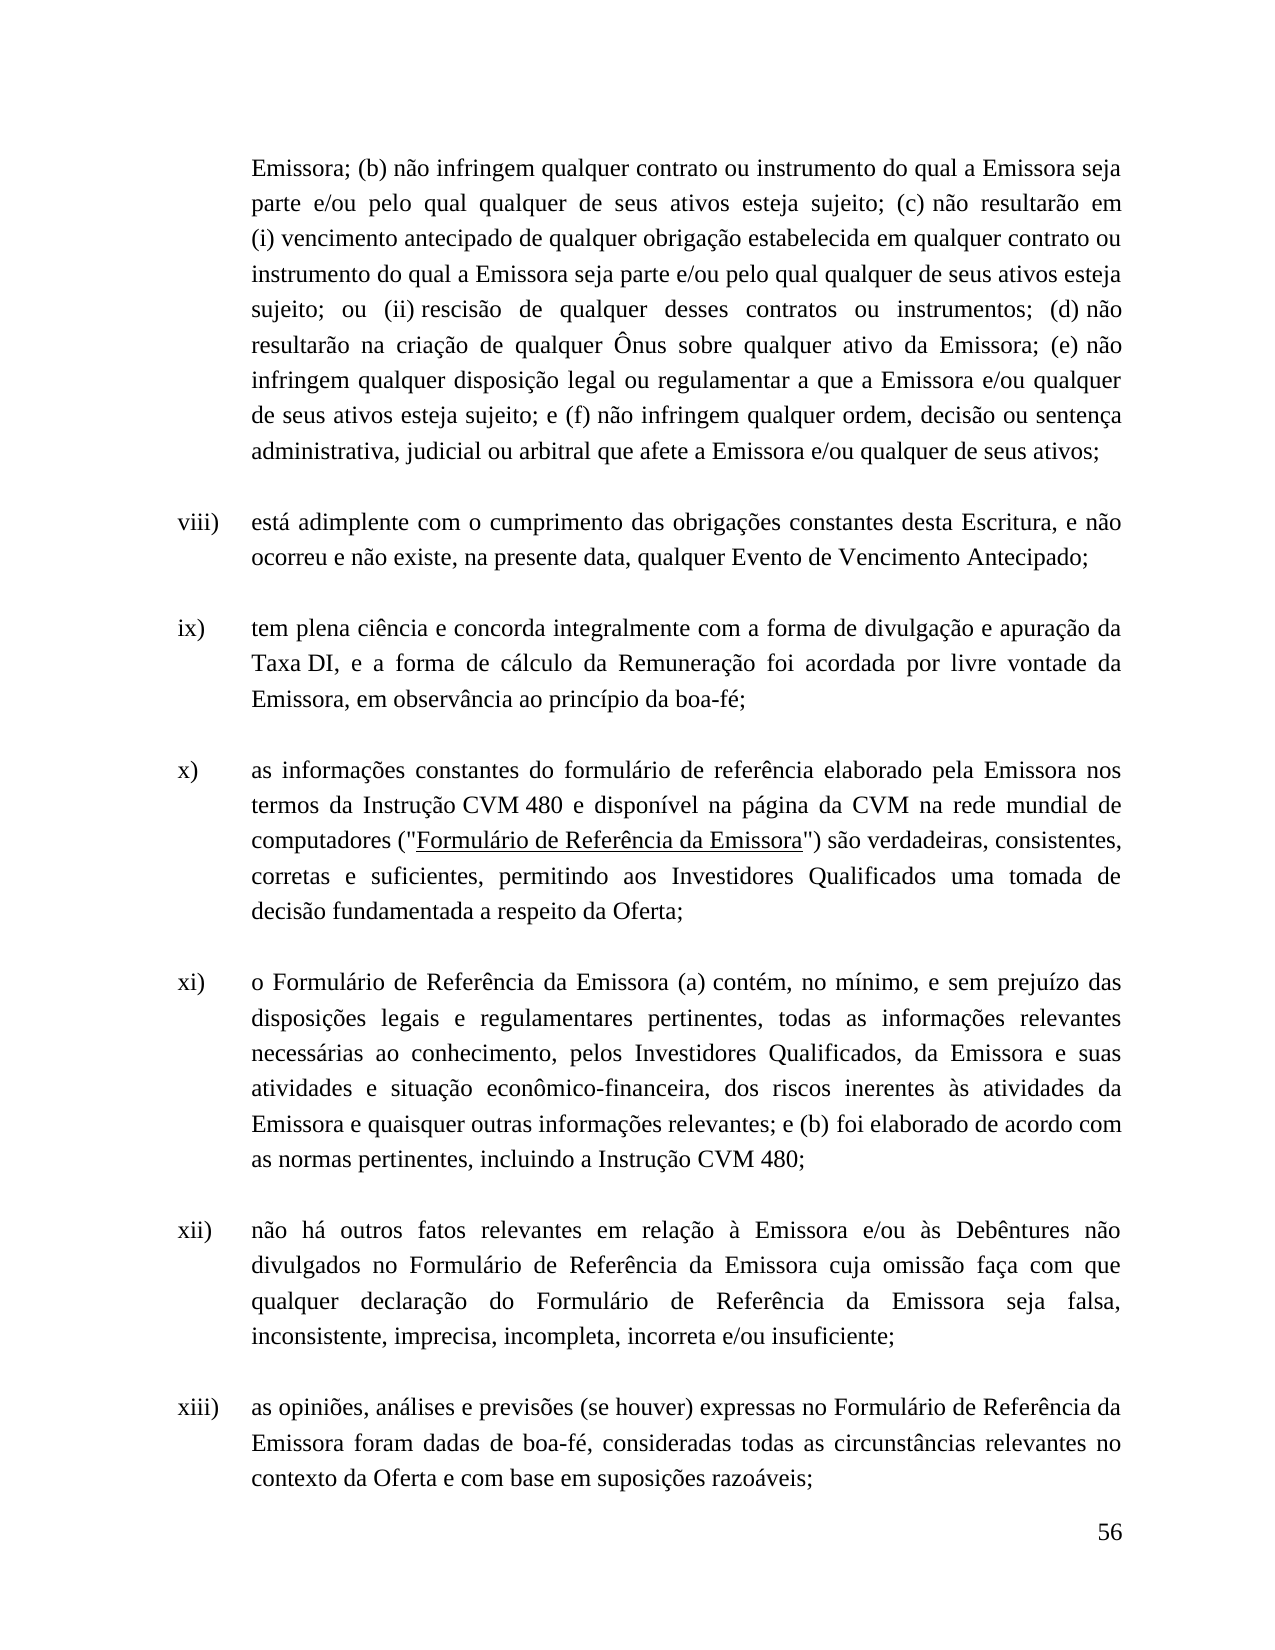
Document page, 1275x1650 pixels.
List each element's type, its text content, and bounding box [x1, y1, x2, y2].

list o Formulário de Referência da Emissora (a) contém, no mínimo, e sem prejuízo das disposições legais e regulamentares pertinentes, todas as informações relevantes necessárias ao conhecimento, pelos Investidores Qualificados, da Emissora e suas atividades e situação econômico-financeira, dos riscos inerentes às atividades da Emissora e quaisquer outras informações relevantes; e (b) foi elaborado de acordo com as normas pertinentes, incluindo a Instrução CVM 480; [177, 962, 1122, 1175]
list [177, 148, 1122, 466]
list não há outros fatos relevantes em relação à Emissora e/ou às Debêntures não divulgados no Formulário de Referência da Emissora cuja omissão faça com que qualquer declaração do Formulário de Referência da Emissora seja falsa, inconsistente, imprecisa, incompleta, incorreta e/ou insuficiente; [177, 1210, 1122, 1352]
list tem plena ciência e concorda integralmente com a forma de divulgação e apuração da Taxa DI, e a forma de cálculo da Remuneração foi acordada por livre vontade da Emissora, em observância ao princípio da boa-fé; [177, 608, 1122, 714]
list as opiniões, análises e previsões (se houver) expressas no Formulário de Referência da Emissora foram dadas de boa-fé, consideradas todas as circunstâncias relevantes no contexto da Oferta e com base em suposições razoáveis; [177, 1387, 1122, 1493]
list as informações constantes do formulário de referência elaborado pela Emissora nos termos da Instrução CVM 480 e disponível na página da CVM na rede mundial de computadores ("Formulário de Referência da Emissora") são verdadeiras, consistentes, corretas e suficientes, permitindo aos Investidores Qualificados uma tomada de decisão fundamentada a respeito da Oferta; [177, 750, 1122, 927]
list está adimplente com o cumprimento das obrigações constantes desta Escritura, e não ocorreu e não existe, na presente data, qualquer Evento de Vencimento Antecipado; [177, 502, 1122, 573]
